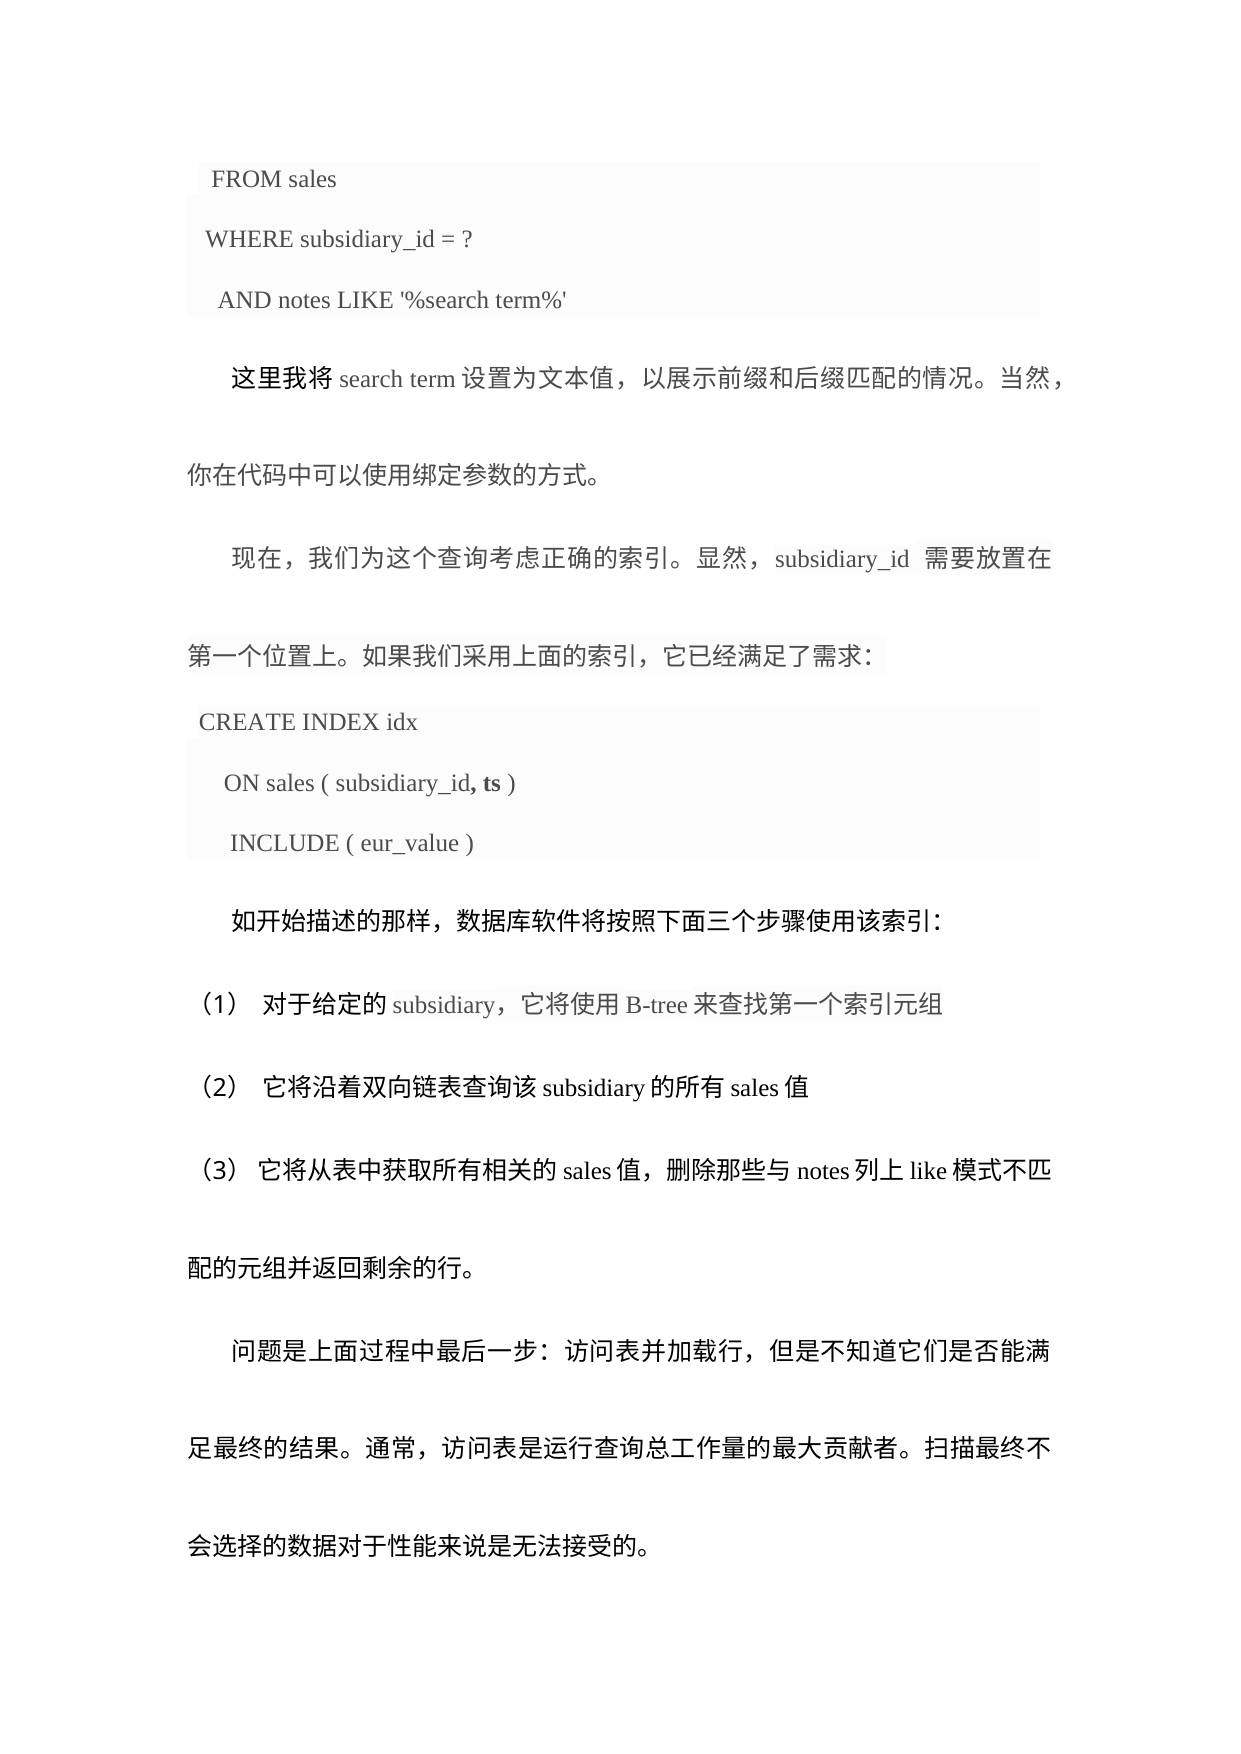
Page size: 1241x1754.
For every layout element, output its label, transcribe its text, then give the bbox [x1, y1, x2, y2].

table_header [188, 162, 1052, 344]
table_header CREATE INDEX idx ON sales ( subsidiary_id, ts ) INCLUDE ( eur_value ) [188, 705, 1052, 887]
text 如开始描述的那样，数据库软件将按照下面三个步骤使用该索引： [187, 887, 1053, 952]
list 对于给定的subsidiary，它将使用B-tree来查找第一个索引元组 [187, 970, 1053, 1035]
text 这里我将search term设置为文本值，以展示前缀和后缀匹配的情况。当然，你在代码中可以使用绑定参数的方式。 [187, 344, 1053, 506]
text 问题是上面过程中最后一步：访问表并加载行，但是不知道它们是否能满足最终的结果。通常，访问表是运行查询总工作量的最大贡献者。扫描最终不会选择的数据对于性能来说是无法接受的。 [187, 1317, 1053, 1577]
text （3） 它将从表中获取所有相关的sales值，删除那些与notes列上like模式不匹配的元组并返回剩余的行。 [187, 1136, 1053, 1299]
list 它将沿着双向链表查询该subsidiary的所有sales值 [187, 1053, 1053, 1118]
text 现在，我们为这个查询考虑正确的索引。显然，subsidiary_id 需要放置在第一个位置上。如果我们采用上面的索引，它已经满足了需求： [187, 524, 1053, 687]
